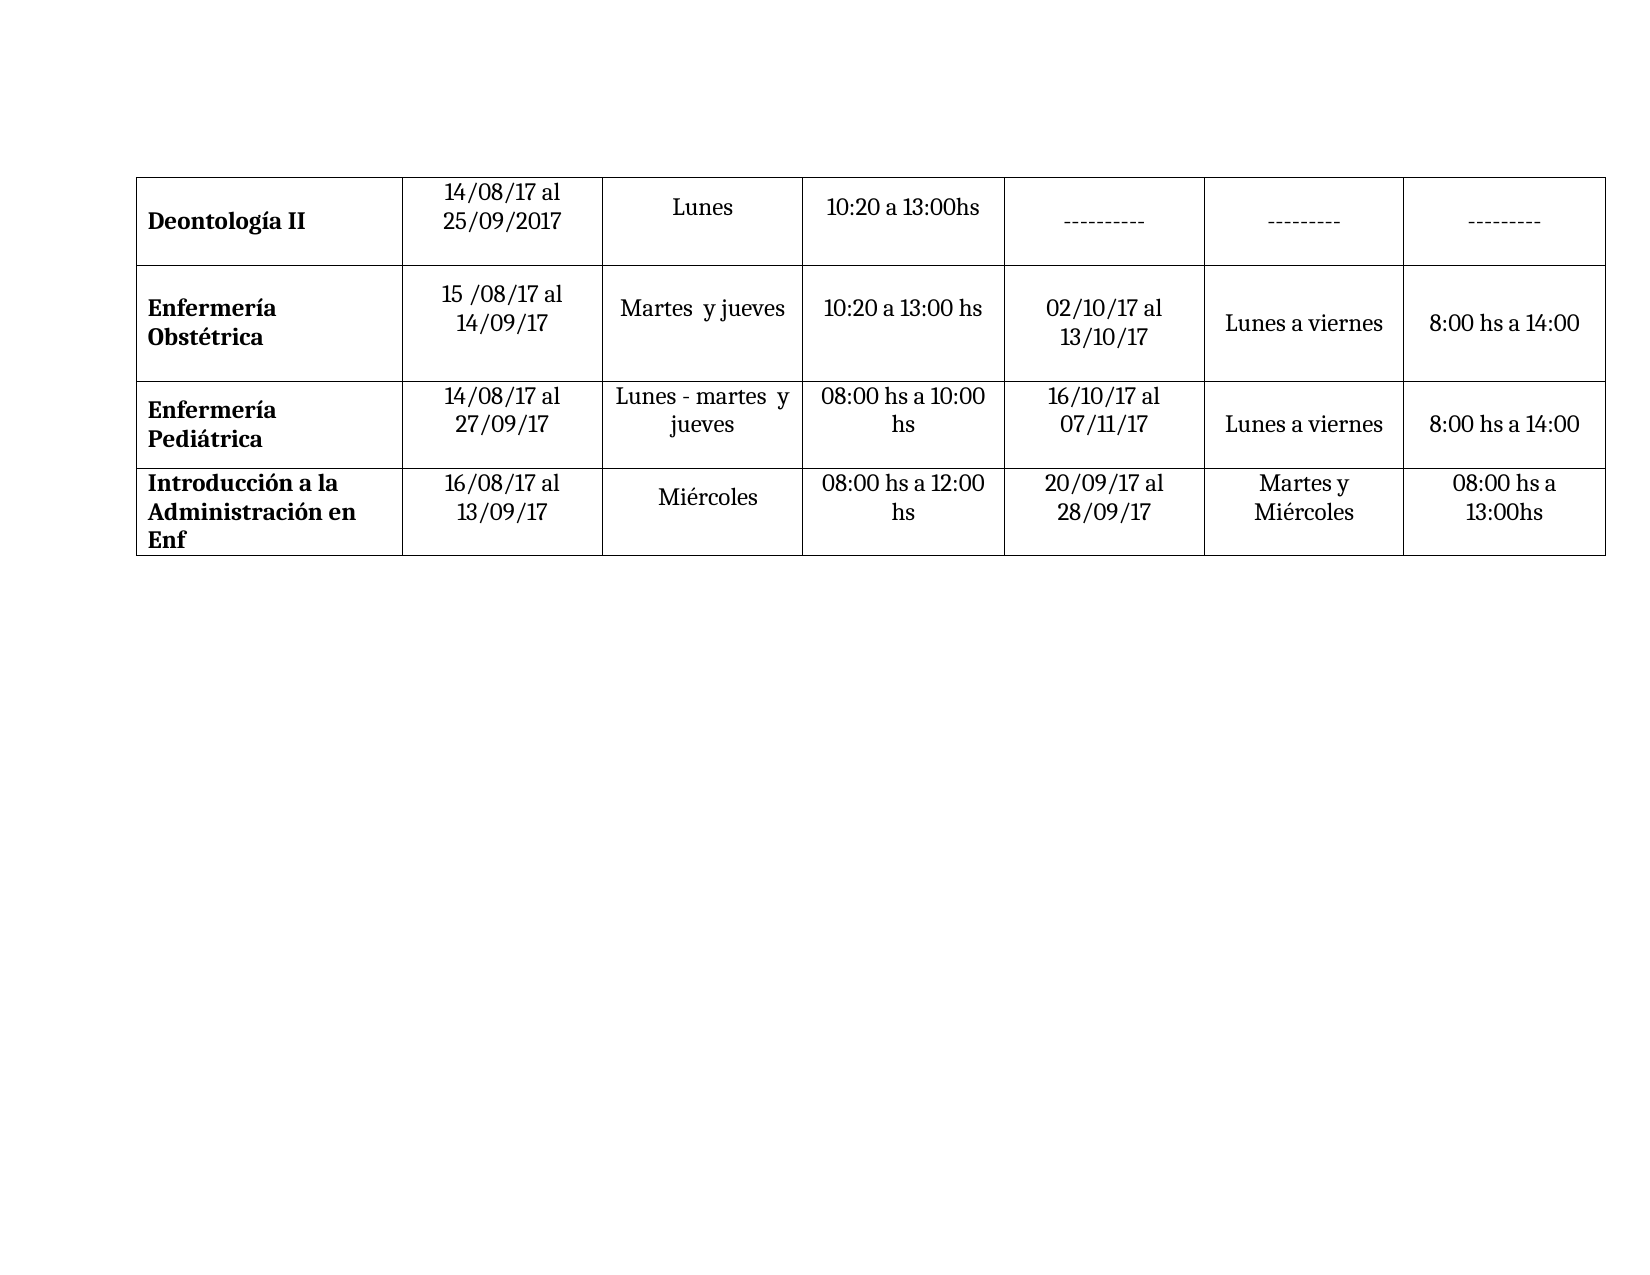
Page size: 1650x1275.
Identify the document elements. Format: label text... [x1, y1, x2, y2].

table_cell Enfermería Obstétrica [137, 266, 402, 381]
table_cell 02/10/17 al 13/10/17 [1005, 266, 1204, 381]
table_cell 14/08/17 al 27/09/17 [403, 382, 602, 468]
table_cell Lunes - martes y jueves [603, 382, 802, 468]
table_cell ---------- [1005, 178, 1204, 264]
table_cell 14/08/17 al 25/09/2017 [403, 178, 602, 264]
table_cell Deontología II [137, 178, 402, 264]
table_cell --------- [1404, 178, 1605, 264]
table_cell Introducción a la Administración en Enf [137, 469, 402, 555]
table_cell Lunes a viernes [1205, 382, 1403, 468]
table_cell 16/10/17 al 07/11/17 [1005, 382, 1204, 468]
table_cell 08:00 hs a 10:00 hs [803, 382, 1004, 468]
table_cell 20/09/17 al 28/09/17 [1005, 469, 1204, 555]
table_cell Lunes a viernes [1205, 266, 1403, 381]
table_cell 15 /08/17 al 14/09/17 [403, 266, 602, 381]
table_cell Martes y jueves [603, 266, 802, 381]
table_cell Lunes [603, 178, 802, 264]
table_cell Martes y Miércoles [1205, 469, 1403, 555]
table_cell 8:00 hs a 14:00 [1404, 266, 1605, 381]
table_cell --------- [1205, 178, 1403, 264]
table_cell 08:00 hs a 12:00 hs [803, 469, 1004, 555]
table_cell 10:20 a 13:00hs [803, 178, 1004, 264]
table_cell 8:00 hs a 14:00 [1404, 382, 1605, 468]
table_cell 08:00 hs a 13:00hs [1404, 469, 1605, 555]
table_cell Miércoles [603, 469, 802, 555]
table_cell Enfermería Pediátrica [137, 382, 402, 468]
table_cell 16/08/17 al 13/09/17 [403, 469, 602, 555]
table_cell 10:20 a 13:00 hs [803, 266, 1004, 381]
